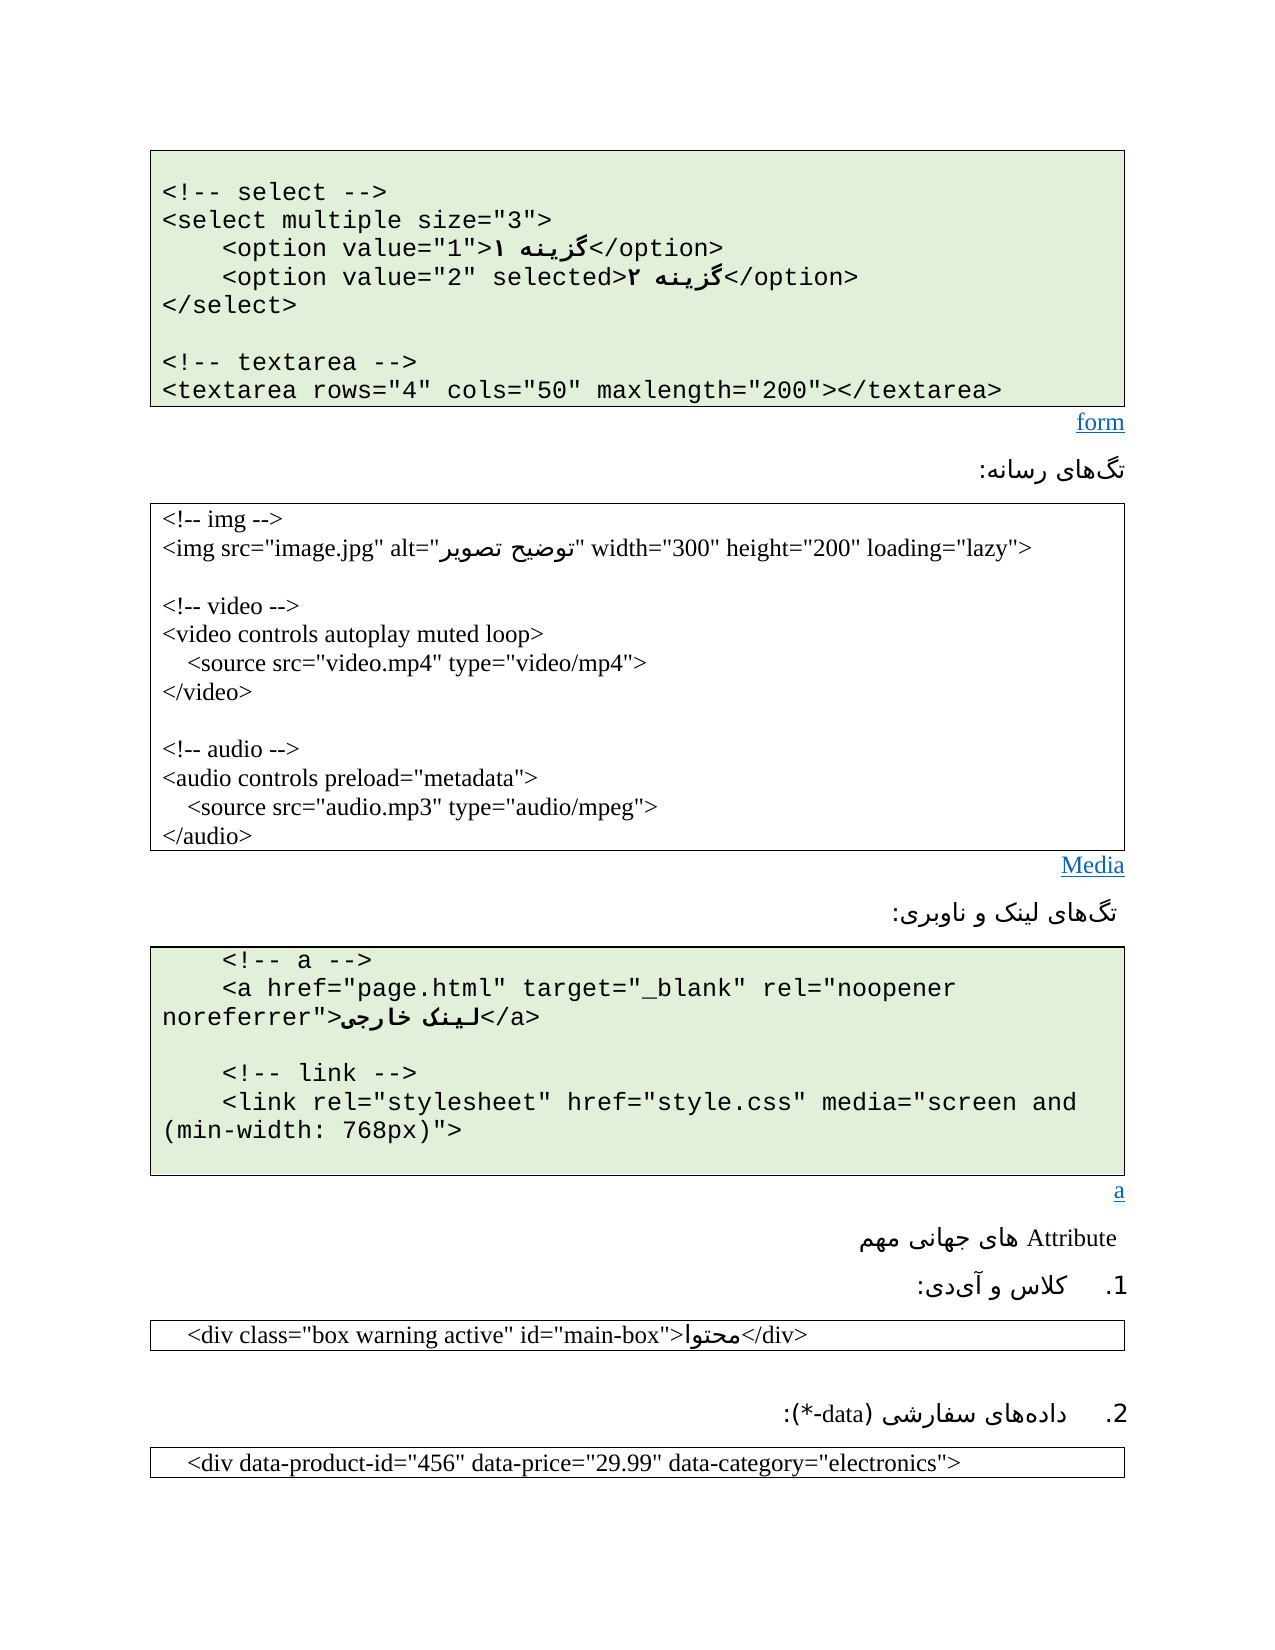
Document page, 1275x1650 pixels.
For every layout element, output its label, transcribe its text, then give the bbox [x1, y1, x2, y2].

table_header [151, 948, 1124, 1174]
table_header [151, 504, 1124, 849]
text تگ‌های لینک و ناوبری: [150, 898, 1125, 927]
text form [150, 407, 1125, 436]
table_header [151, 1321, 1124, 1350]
list کلاس و آی‌دی: [150, 1271, 1105, 1301]
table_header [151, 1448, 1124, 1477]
text Attribute های جهانی مهم [150, 1223, 1125, 1252]
text a [150, 1176, 1125, 1204]
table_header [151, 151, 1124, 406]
text Media [150, 851, 1125, 879]
text تگ‌های رسانه: [150, 455, 1125, 484]
list داده‌های سفارشی (data-*): [150, 1399, 1105, 1428]
